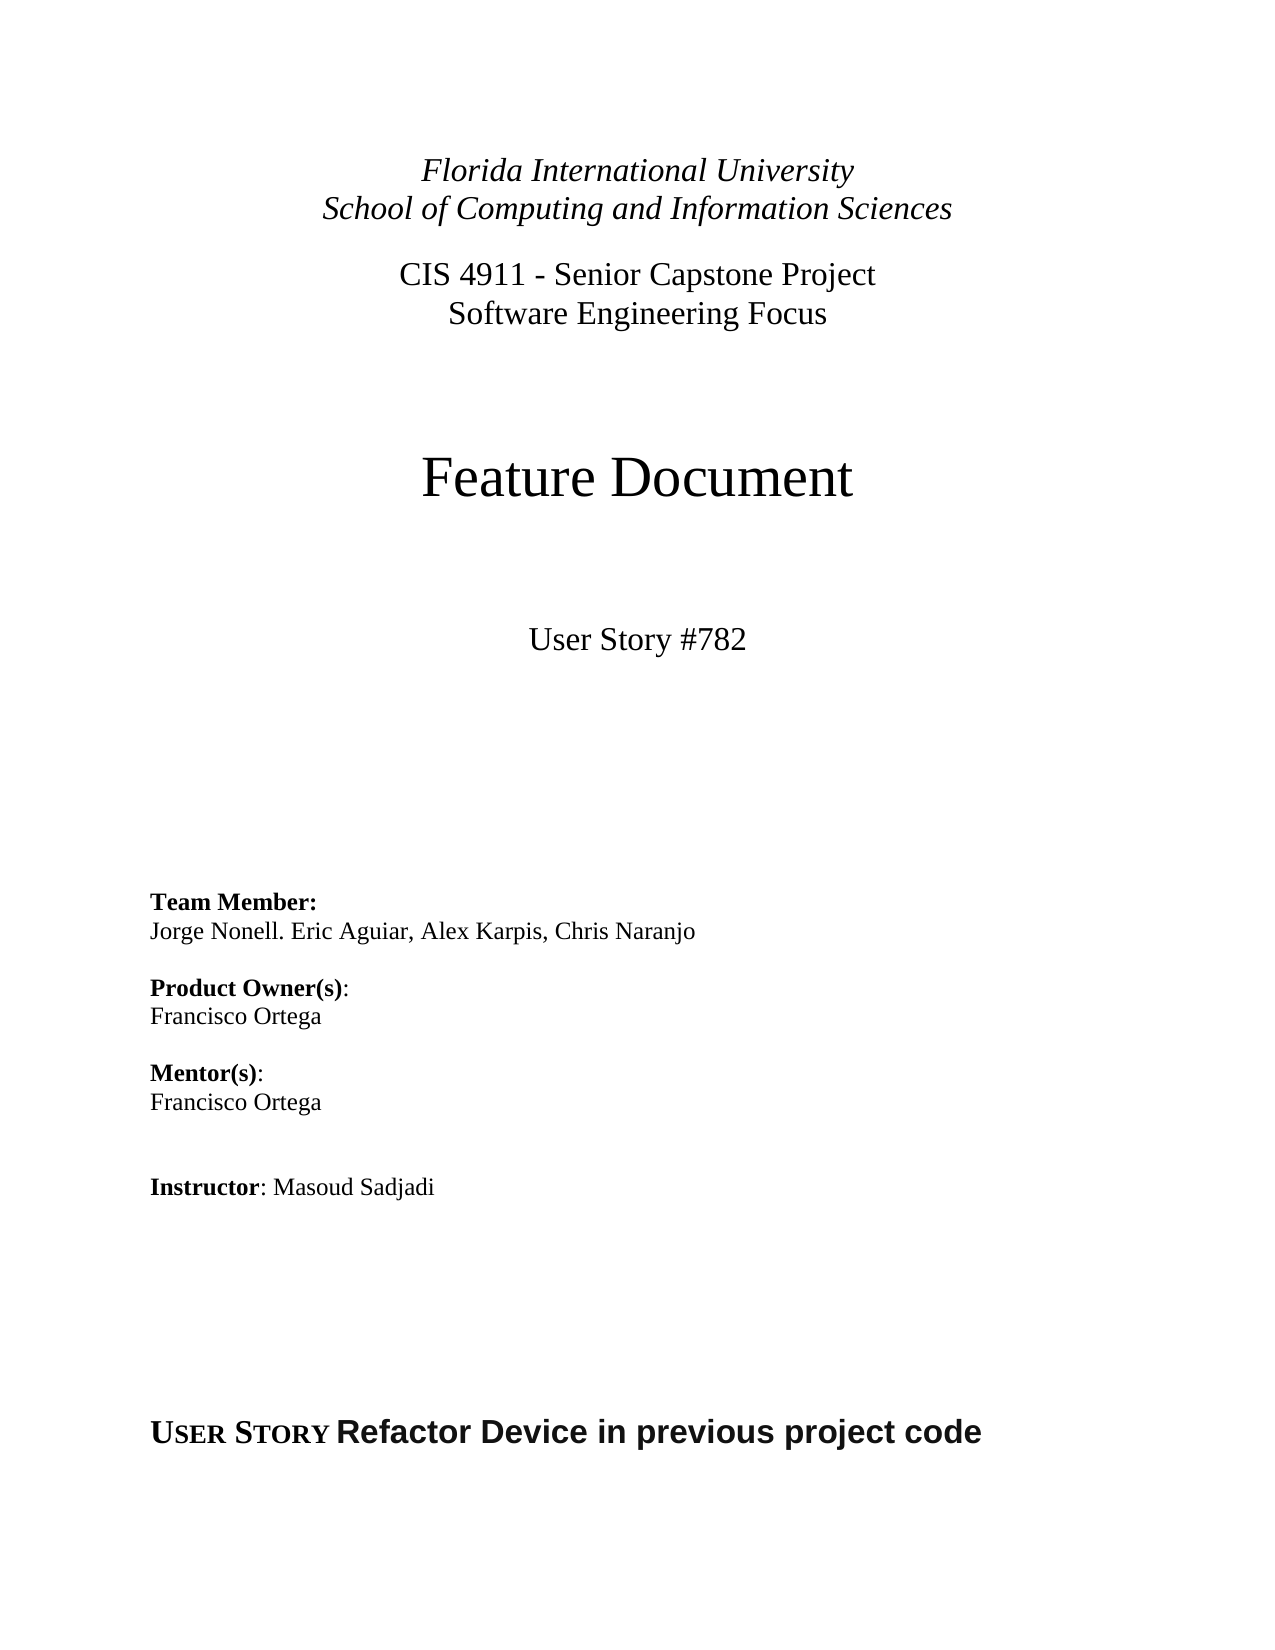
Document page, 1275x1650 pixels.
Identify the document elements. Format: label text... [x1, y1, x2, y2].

text Francisco Ortega [150, 1087, 1125, 1116]
text Florida International University [150, 150, 1125, 188]
text User Story #782 [150, 619, 1125, 887]
text Software Engineering Focus [150, 293, 1125, 331]
text Mentor(s): [150, 1058, 1125, 1087]
text User Story Refactor Device in previous project code [150, 1412, 1125, 1451]
text Francisco Ortega [150, 1001, 1125, 1030]
text Feature Document [150, 442, 1125, 509]
text Team Member: [150, 887, 1125, 916]
text Jorge Nonell. Eric Aguiar, Alex Karpis, Chris Naranjo [150, 916, 1125, 944]
text Instructor: Masoud Sadjadi [150, 1172, 1125, 1200]
text Product Owner(s): [150, 973, 1125, 1001]
text School of Computing and Information Sciences [150, 188, 1125, 227]
text CIS 4911 - Senior Capstone Project [150, 255, 1125, 293]
